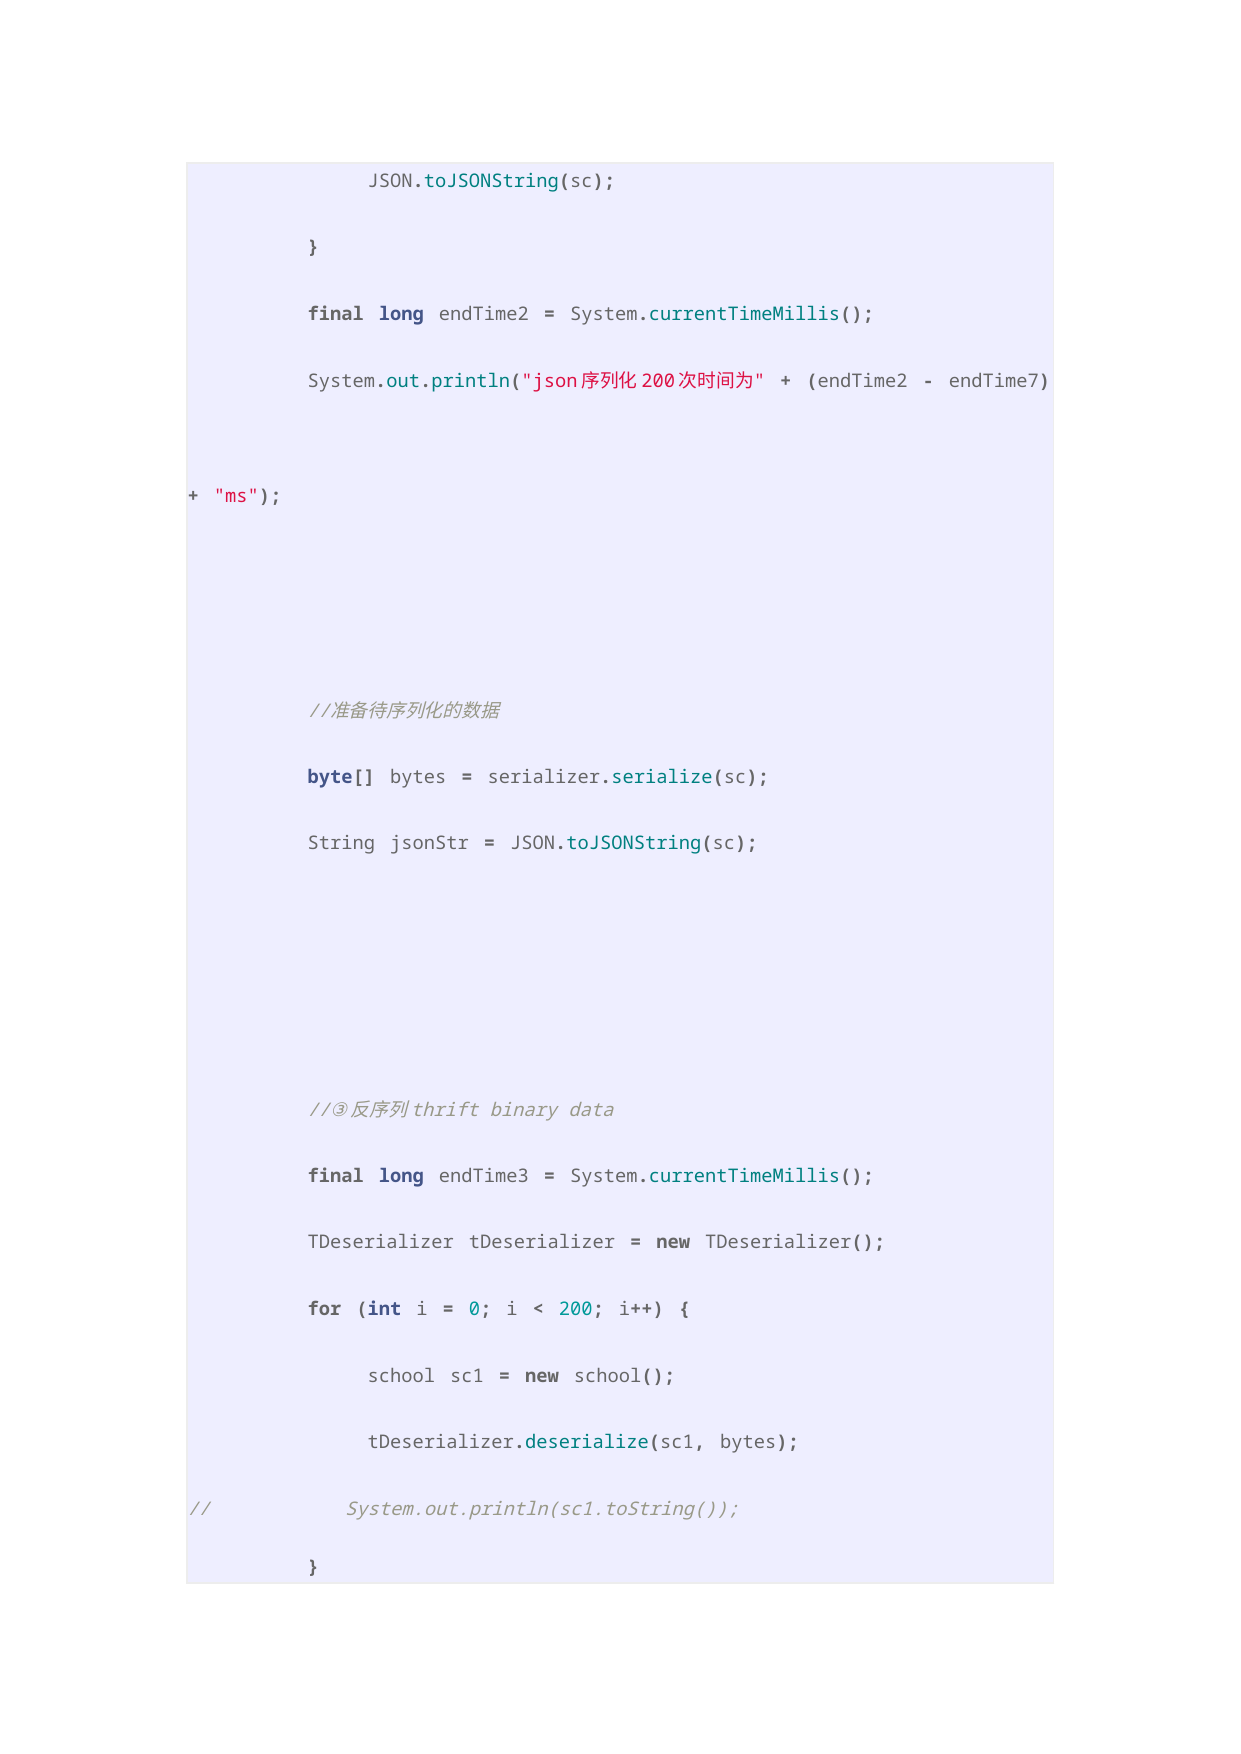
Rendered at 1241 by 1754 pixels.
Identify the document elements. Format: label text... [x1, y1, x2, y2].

text //准备待序列化的数据 [188, 691, 1053, 725]
text } [188, 1548, 1053, 1582]
text // System.out.println(sc1.toString()); [188, 1490, 1053, 1524]
text tDeserializer.deserialize(sc1, bytes); [188, 1423, 1053, 1458]
text for (int i = 0; i < 200; i++) { [188, 1290, 1053, 1324]
text school sc1 = new school(); [188, 1357, 1053, 1391]
text //③反序列thrift binary data [188, 1091, 1053, 1125]
text final long endTime3 = System.currentTimeMillis(); [188, 1157, 1053, 1191]
text TDeserializer tDeserializer = new TDeserializer(); [188, 1224, 1053, 1258]
text System.out.println("json序列化200次时间为" + (endTime2 - endTime7) + "ms"); [188, 362, 1053, 526]
text JSON.toJSONString(sc); [188, 164, 1053, 196]
text final long endTime2 = System.currentTimeMillis(); [188, 295, 1053, 329]
text } [188, 228, 1053, 263]
text byte[] bytes = serializer.serialize(sc); [188, 758, 1053, 792]
text String jsonStr = JSON.toJSONString(sc); [188, 824, 1053, 858]
